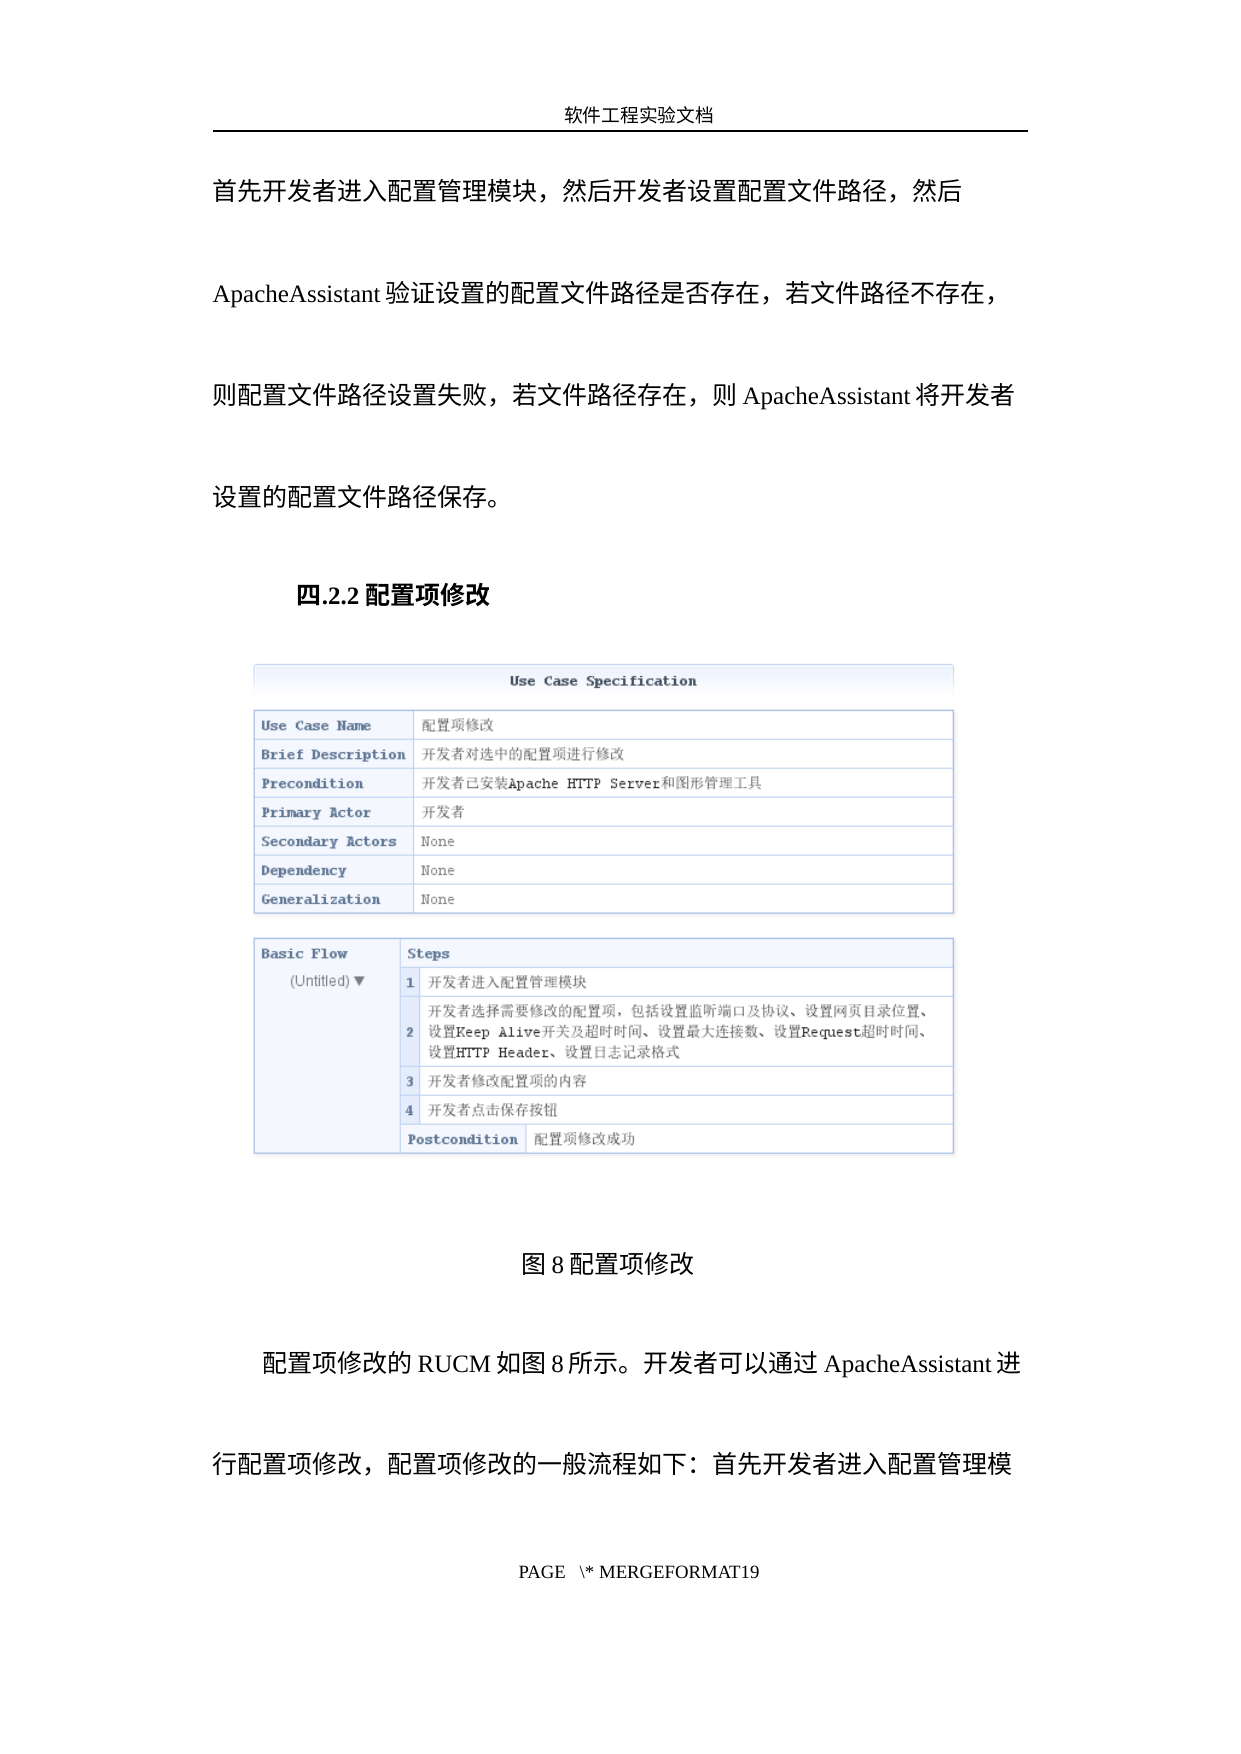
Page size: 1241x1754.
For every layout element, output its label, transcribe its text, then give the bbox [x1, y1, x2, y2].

text 配置项修改 [297, 560, 1028, 628]
text 图 8 配置项修改 [187, 1229, 1028, 1297]
picture [244, 658, 971, 1172]
